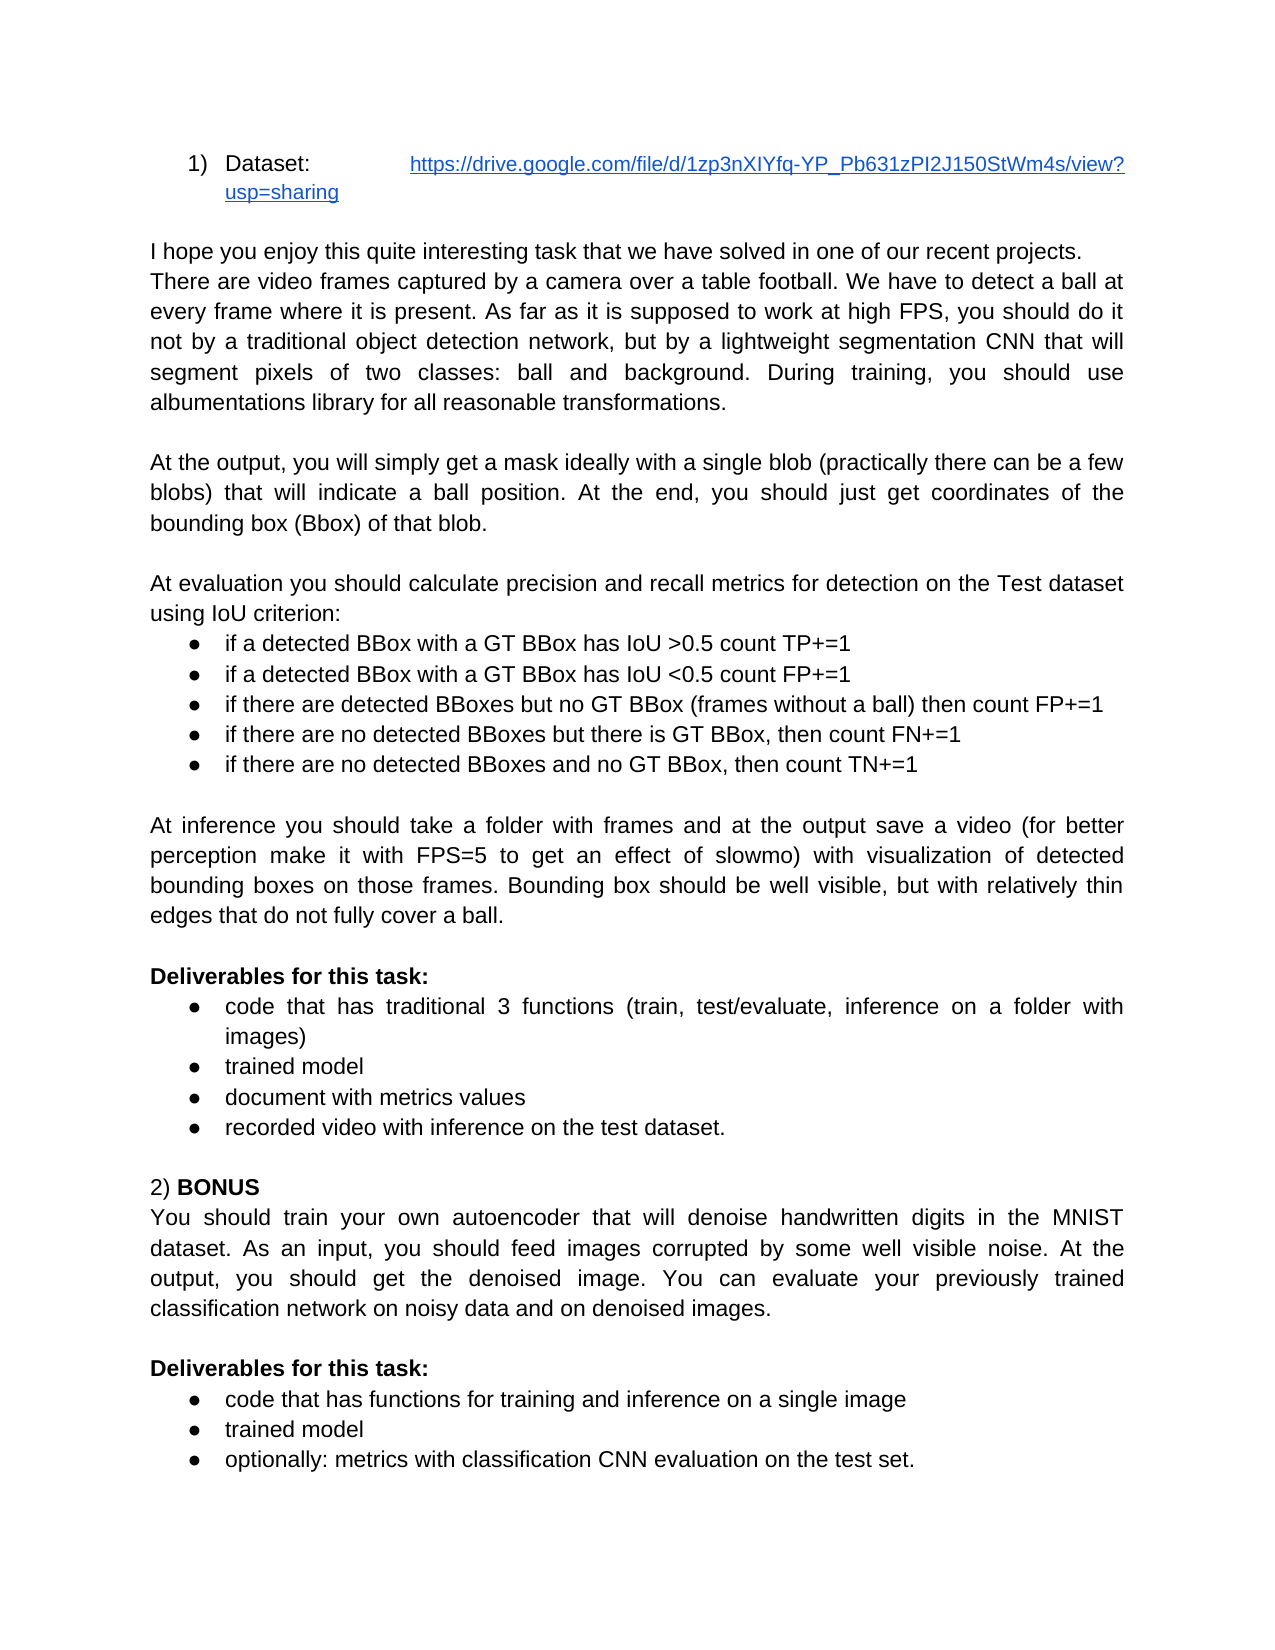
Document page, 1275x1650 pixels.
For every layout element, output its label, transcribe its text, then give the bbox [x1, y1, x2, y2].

text At inference you should take a folder with frames and at the output save a video (for better perception make it with FPS=5 to get an effect of slowmo) with visualization of detected bounding boxes on those frames. Bounding box should be well visible, but with relatively thin edges that do not fully cover a ball. [150, 812, 1125, 928]
list if there are no detected BBoxes but there is GT BBox, then count FN+=1 [187, 721, 1125, 747]
list if there are no detected BBoxes and no GT BBox, then count TN+=1 [187, 751, 1125, 777]
text There are video frames captured by a camera over a table football. We have to detect a ball at every frame where it is present. As far as it is supposed to work at high FPS, you should do it not by a traditional object detection network, but by a lightweight segmentation CNN that will segment pixels of two classes: ball and background. During training, you should use albumentations library for all reasonable transformations. [150, 268, 1125, 415]
text At evaluation you should calculate precision and recall metrics for detection on the Test dataset using IoU criterion: [150, 570, 1125, 626]
list trained model [187, 1416, 1125, 1442]
text 2) BONUS [150, 1174, 1125, 1200]
list trained model [187, 1053, 1125, 1079]
list optionally: metrics with classification CNN evaluation on the test set. [187, 1446, 1125, 1472]
list if a detected BBox with a GT BBox has IoU <0.5 count FP+=1 [187, 661, 1125, 687]
list code that has functions for training and inference on a single image [187, 1386, 1125, 1412]
list Dataset: https://drive.google.com/file/d/1zp3nXIYfq-YP_Pb631zPI2J150StWm4s/view?usp=sharing [187, 150, 1125, 204]
text Deliverables for this task: [150, 1355, 1125, 1382]
list if there are detected BBoxes but no GT BBox (frames without a ball) then count FP+=1 [187, 691, 1125, 717]
text At the output, you will simply get a mask ideally with a single blob (practically there can be a few blobs) that will indicate a ball position. At the end, you should just get coordinates of the bounding box (Bbox) of that blob. [150, 449, 1125, 536]
text You should train your own autoencoder that will denoise handwritten digits in the MNIST dataset. As an input, you should feed images corrupted by some well visible noise. At the output, you should get the denoised image. You can evaluate your previously trained classification network on noisy data and on denoised images. [150, 1204, 1125, 1321]
text I hope you enjoy this quite interesting task that we have solved in one of our recent projects. [150, 238, 1125, 264]
list if a detected BBox with a GT BBox has IoU >0.5 count TP+=1 [187, 630, 1125, 657]
text Deliverables for this task: [150, 963, 1125, 989]
list document with metrics values [187, 1083, 1125, 1110]
list code that has traditional 3 functions (train, test/evaluate, inference on a folder with images) [187, 993, 1125, 1049]
list recorded video with inference on the test dataset. [187, 1114, 1125, 1140]
